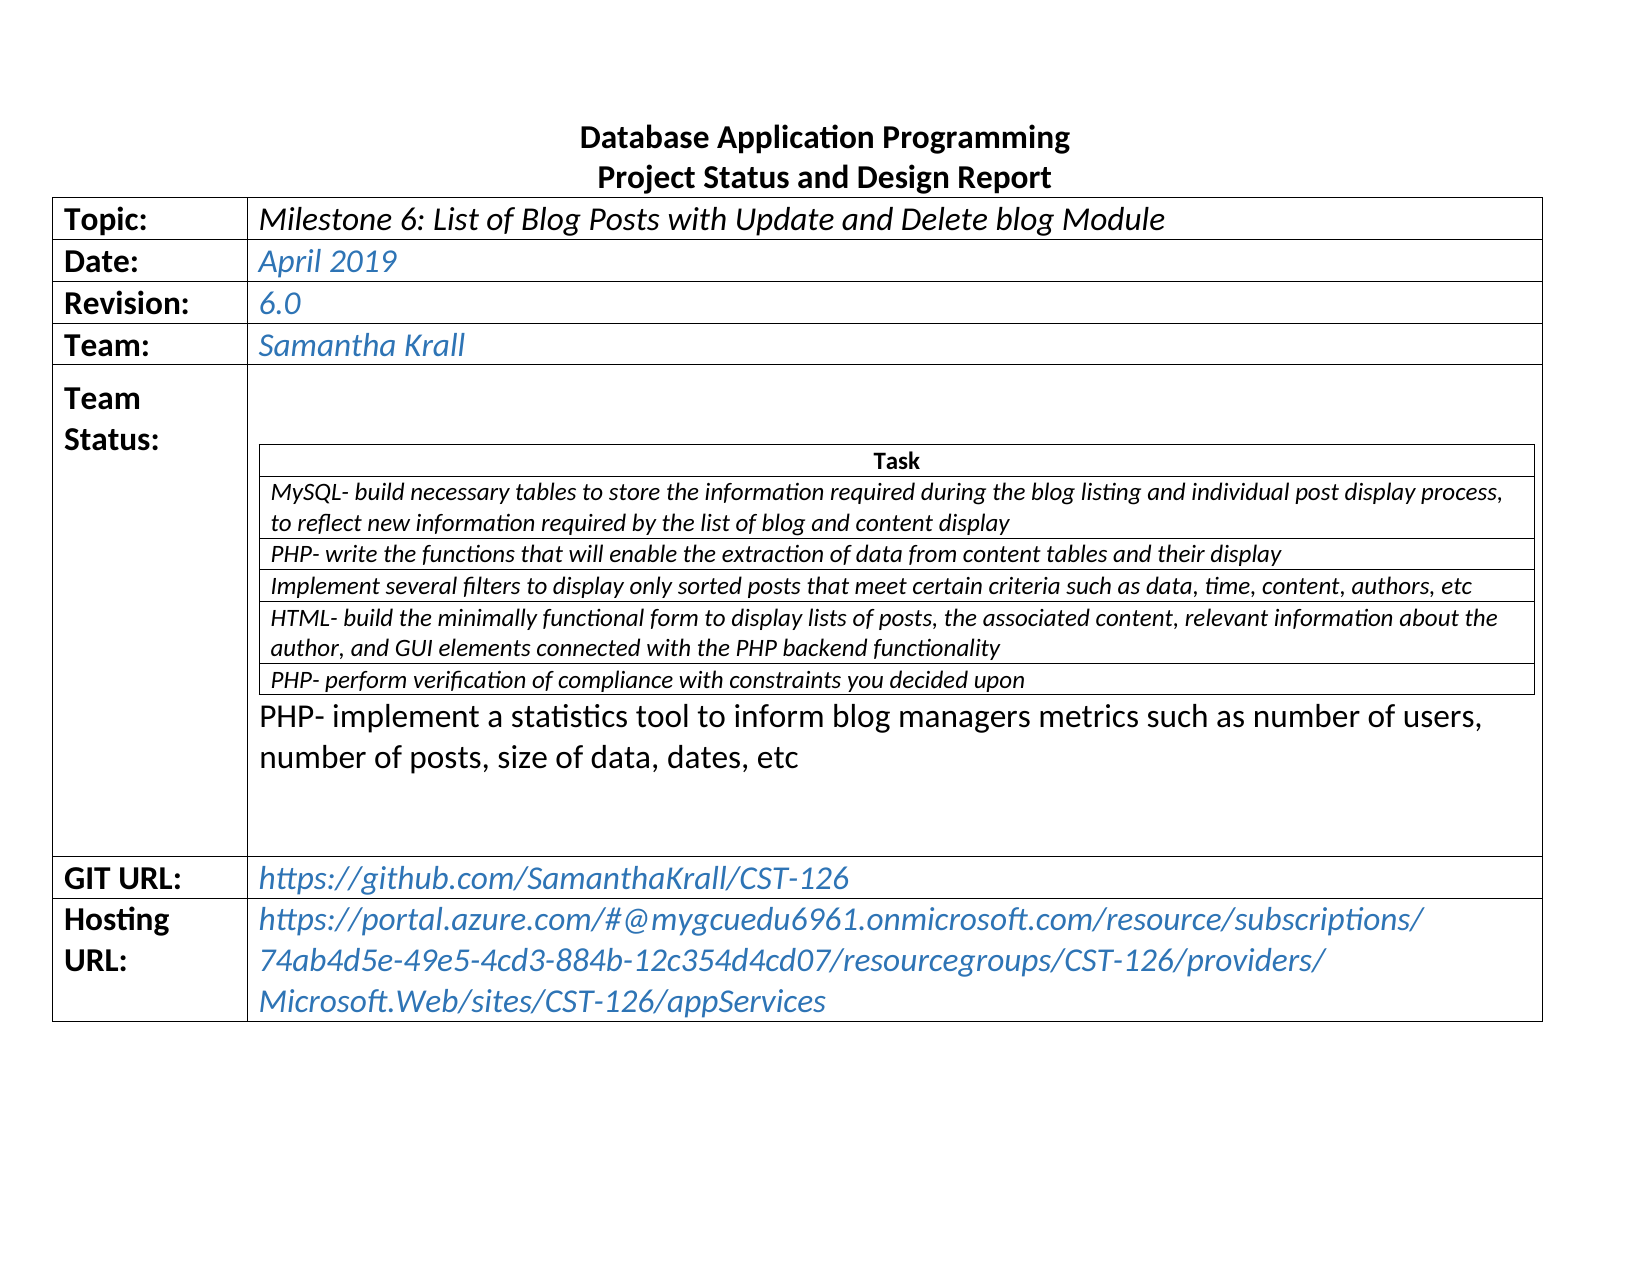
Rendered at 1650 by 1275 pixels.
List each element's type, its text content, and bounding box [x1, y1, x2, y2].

table_cell Revision: [53, 282, 247, 322]
table_cell Team Status: [53, 365, 247, 856]
table_cell https://portal.azure.com/#@mygcuedu6961.onmicrosoft.com/resource/subscriptions/74ab4d5e-49e5-4cd3-884b-12c354d4cd07/resourcegroups/CST-126/providers/Microsoft.Web/sites/CST-126/appServices [248, 899, 1542, 1021]
table_cell GIT URL: [53, 857, 247, 897]
table_cell Team: [53, 324, 247, 364]
table_cell Hosting URL: [53, 899, 247, 1021]
text Project Status and Design Report [75, 156, 1575, 197]
table_cell https://github.com/SamanthaKrall/CST-126 [248, 857, 1542, 897]
table_header Topic: [53, 198, 247, 239]
table_cell 6.0 [248, 282, 1542, 322]
text Database Application Programming [75, 116, 1575, 156]
table_cell Date: [53, 240, 247, 281]
table_cell April 2019 [248, 240, 1542, 281]
table_header Milestone 6: List of Blog Posts with Update and Delete blog Module [248, 198, 1542, 239]
table_cell PHP- implement a statistics tool to inform blog managers metrics such as number of users, number of posts, size of data, dates, etc [248, 365, 1542, 856]
table_cell Samantha Krall [248, 324, 1542, 364]
